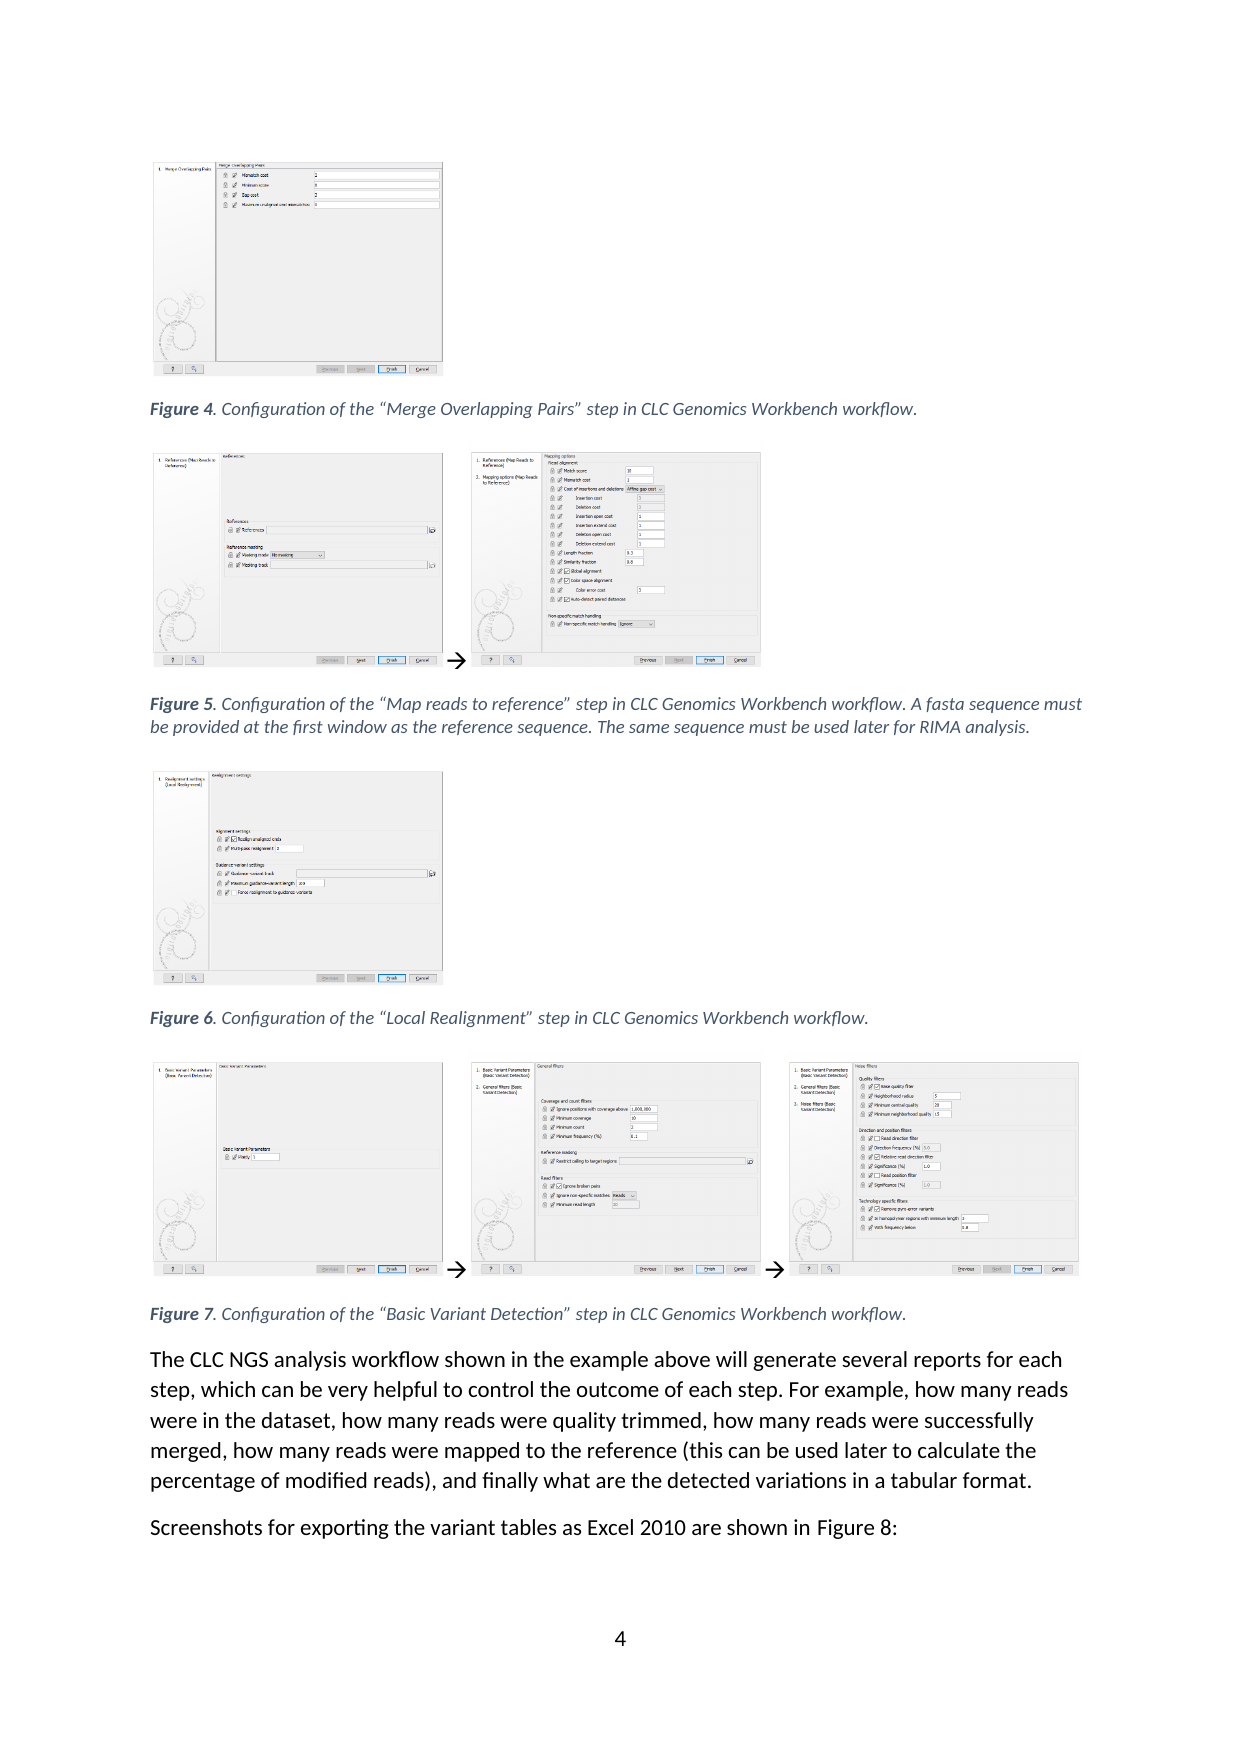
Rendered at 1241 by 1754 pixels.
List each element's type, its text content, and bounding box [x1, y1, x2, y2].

text Figure 7. Configuration of the “Basic Variant Detection” step in CLC Genomics Workbench workflow. [150, 1302, 1090, 1324]
text Figure 6. Configuration of the “Local Realignment” step in CLC Genomics Workbench workflow. [150, 1006, 1090, 1029]
text Figure 5. Configuration of the “Map reads to reference” step in CLC Genomics Workbench workflow. A fasta sequence must be provided at the first window as the reference sequence. The same sequence must be used later for RIMA analysis. [150, 692, 1090, 738]
picture [150, 150, 446, 379]
text The CLC NGS analysis workflow shown in the example above will generate several reports for each step, which can be very helpful to control the outcome of each step. For example, how many reads were in the dataset, how many reads were quality trimmed, how many reads were successfully merged, how many reads were mapped to the reference (this can be used later to calculate the percentage of modified reads), and finally what are the detected variations in a tabular format. [150, 1345, 1090, 1494]
picture [150, 759, 446, 988]
picture [150, 441, 446, 670]
text Figure 4. Configuration of the “Merge Overlapping Pairs” step in CLC Genomics Workbench workflow. [150, 397, 1090, 420]
picture [150, 1050, 446, 1279]
text Screenshots for exporting the variant tables as Excel 2010 are shown in Figure 8: [150, 1513, 1090, 1541]
